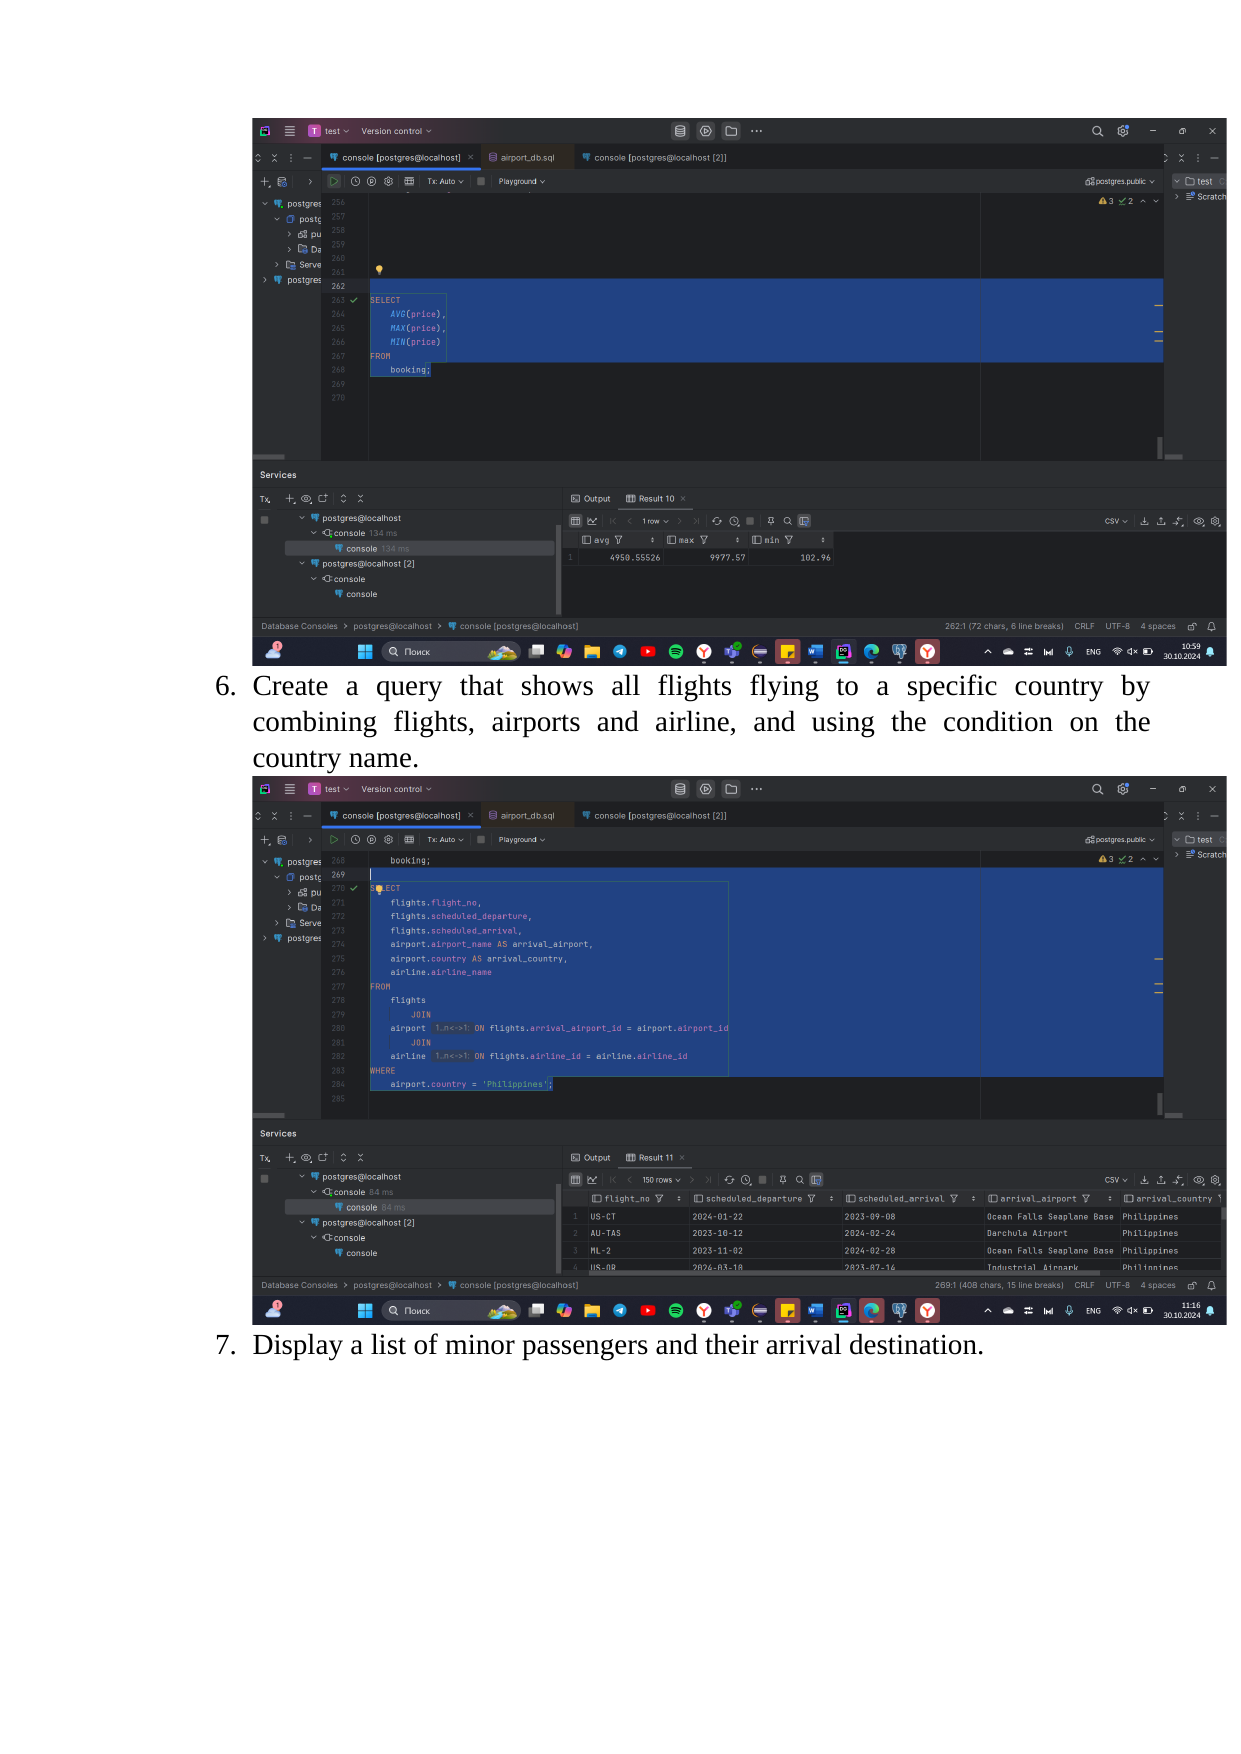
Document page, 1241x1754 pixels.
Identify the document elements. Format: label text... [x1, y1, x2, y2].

picture [252, 118, 1227, 666]
picture [252, 776, 1227, 1325]
list Display a list of minor passengers and their arrival destination. [215, 1327, 1152, 1360]
list Create a query that shows all flights flying to a specific country by combining flights, airports and airline, and using the condition on the country name. [215, 668, 1152, 774]
